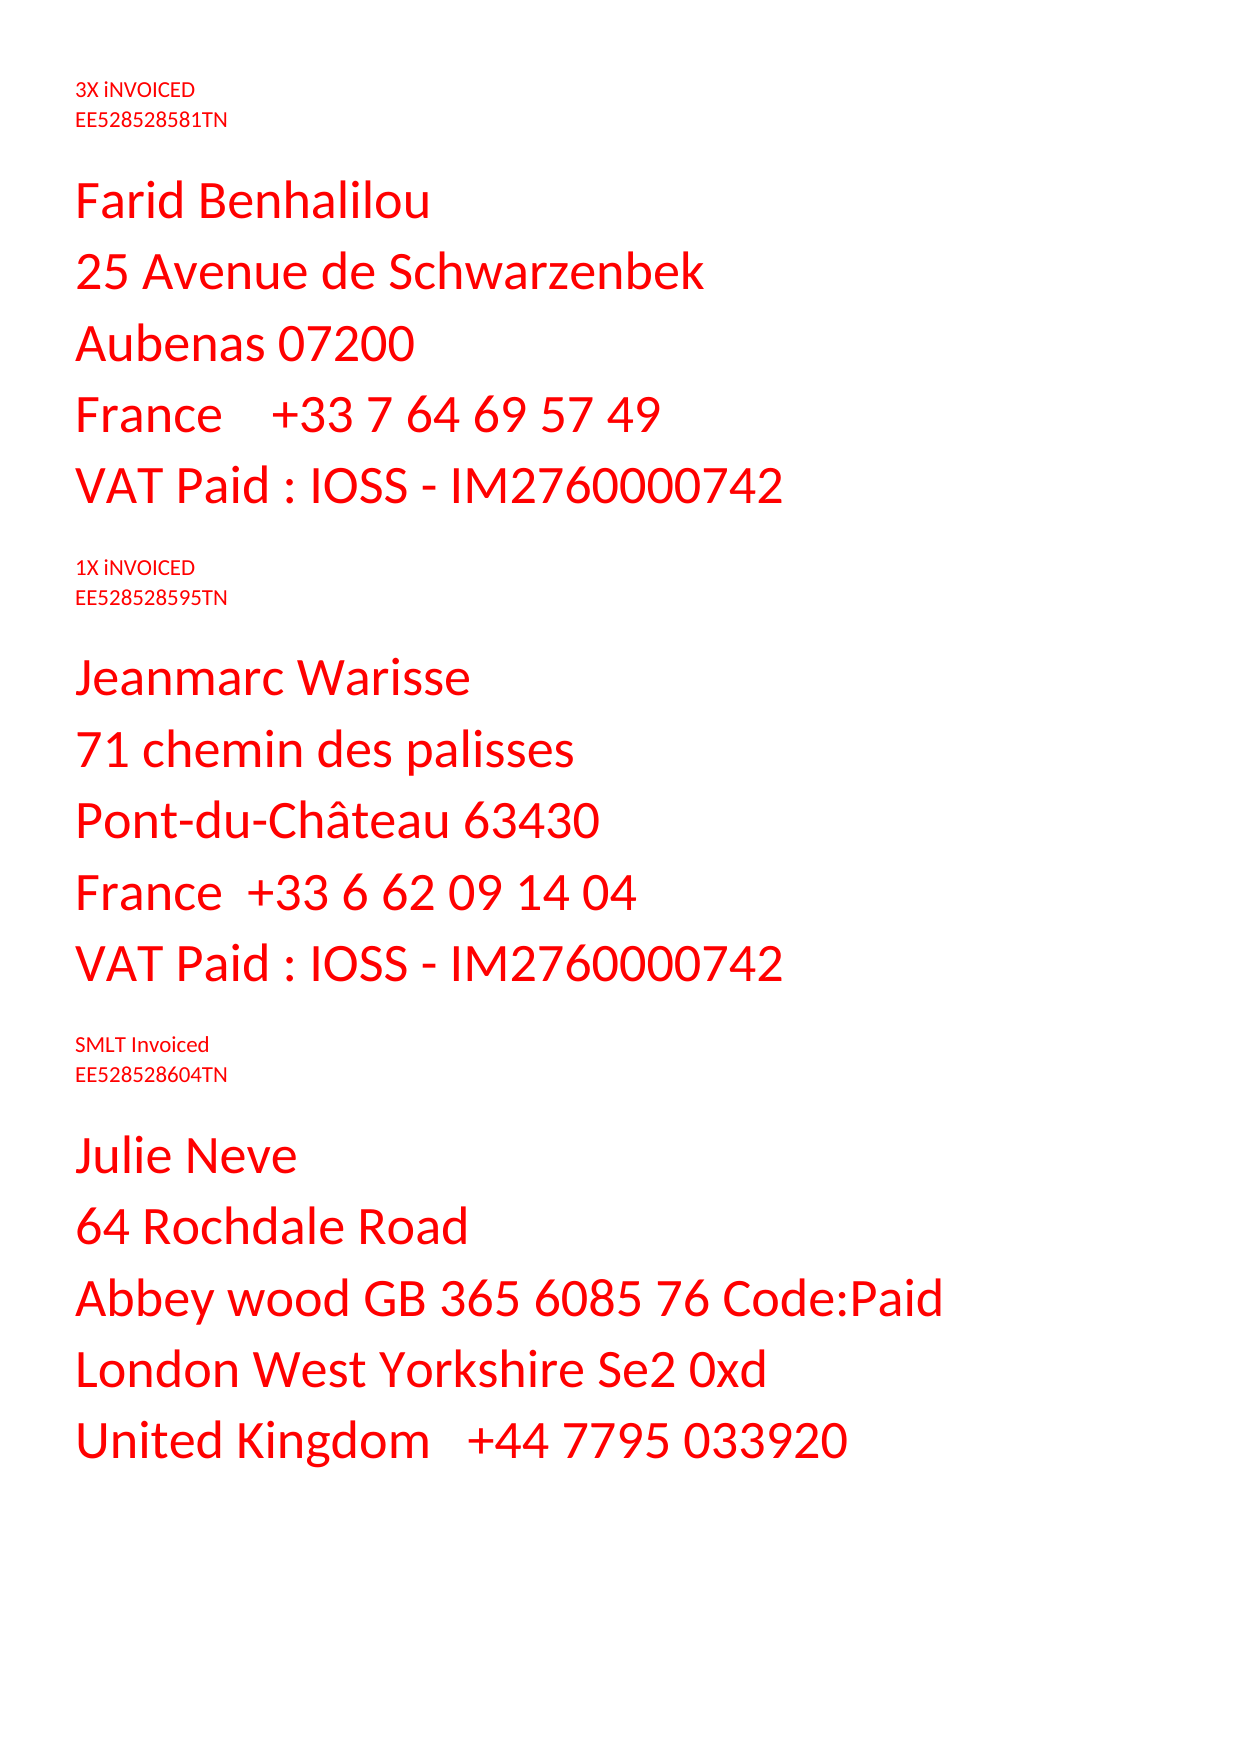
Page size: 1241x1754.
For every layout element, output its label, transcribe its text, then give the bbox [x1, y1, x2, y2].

text Jeanmarc Warisse [75, 643, 1165, 709]
text London West Yorkshire Se2 0xd [75, 1335, 1165, 1401]
text EE528528595TN [75, 583, 1165, 611]
text EE528528604TN [75, 1060, 1165, 1088]
text France +33 7 64 69 57 49 [75, 380, 1165, 446]
text Aubenas 07200 [75, 308, 1165, 374]
text 1X iNVOICED [75, 553, 1165, 581]
text EE528528581TN [75, 105, 1165, 133]
text 64 Rochdale Road [75, 1192, 1165, 1258]
text Julie Neve [75, 1121, 1165, 1187]
text Abbey wood GB 365 6085 76 Code:Paid [75, 1263, 1165, 1330]
text France +33 6 62 09 14 04 [75, 857, 1165, 923]
text VAT Paid : IOSS - IM2760000742 [75, 451, 1165, 517]
text 3X iNVOICED [75, 75, 1165, 103]
text VAT Paid : IOSS - IM2760000742 [75, 929, 1165, 995]
text United Kingdom +44 7795 033920 [75, 1406, 1165, 1472]
text SMLT Invoiced [75, 1030, 1165, 1058]
text Pont-du-Château 63430 [75, 786, 1165, 852]
text 71 chemin des palisses [75, 714, 1165, 781]
text 25 Avenue de Schwarzenbek [75, 237, 1165, 303]
text Farid Benhalilou [75, 166, 1165, 232]
